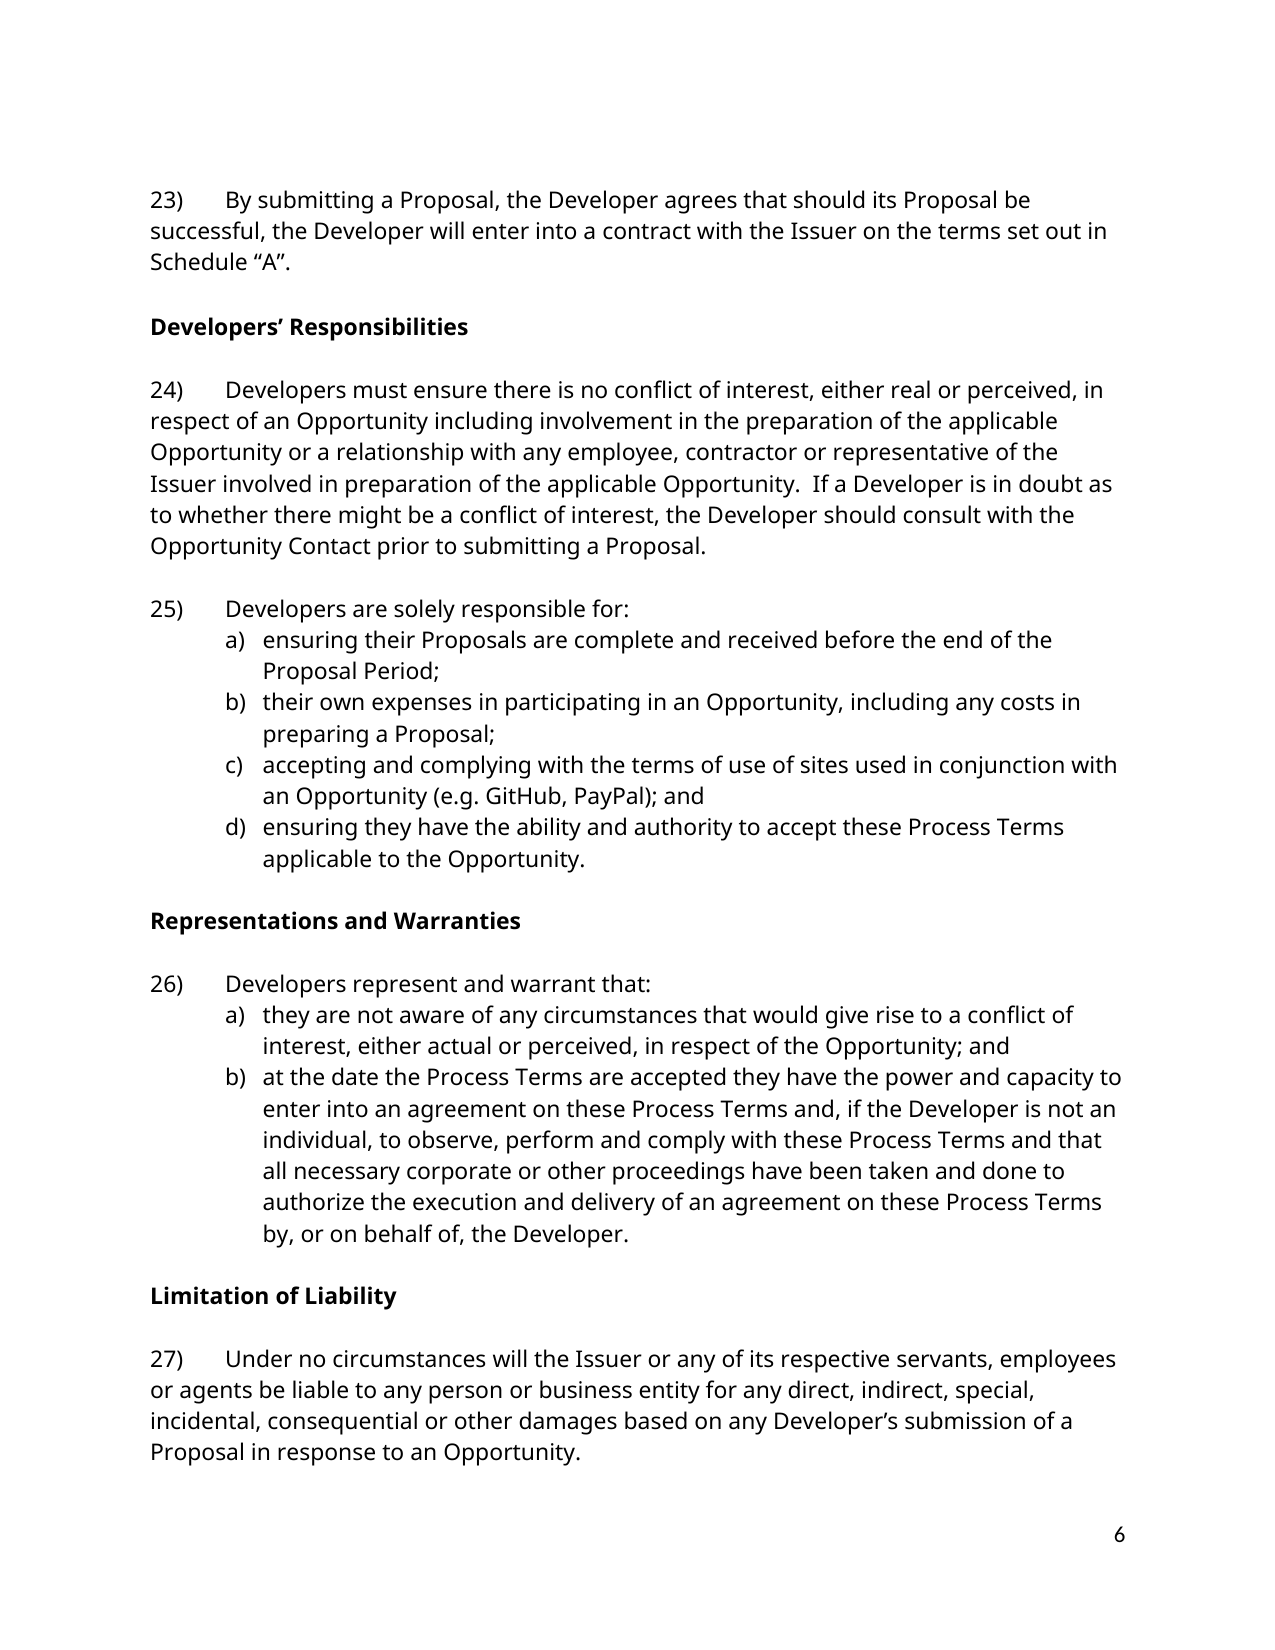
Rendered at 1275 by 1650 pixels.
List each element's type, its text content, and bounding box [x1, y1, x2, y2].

text Developers’ Responsibilities [150, 311, 1125, 342]
list their own expenses in participating in an Opportunity, including any costs in preparing a Proposal; [225, 686, 1125, 749]
list Developers must ensure there is no conflict of interest, either real or perceived, in respect of an Opportunity including involvement in the preparation of the applicable Opportunity or a relationship with any employee, contractor or representative of the Issuer involved in preparation of the applicable Opportunity. If a Developer is in doubt as to whether there might be a conflict of interest, the Developer should consult with the Opportunity Contact prior to submitting a Proposal. [150, 374, 1125, 561]
list Under no circumstances will the Issuer or any of its respective servants, employees or agents be liable to any person or business entity for any direct, indirect, special, incidental, consequential or other damages based on any Developer’s submission of a Proposal in response to an Opportunity. [150, 1342, 1125, 1467]
list By submitting a Proposal, the Developer agrees that should its Proposal be successful, the Developer will enter into a contract with the Issuer on the terms set out in Schedule “A”. [150, 184, 1125, 277]
list ensuring they have the ability and authority to accept these Process Terms applicable to the Opportunity. [225, 811, 1125, 874]
list Developers are solely responsible for: [150, 592, 1125, 624]
list they are not aware of any circumstances that would give rise to a conflict of interest, either actual or perceived, in respect of the Opportunity; and [225, 999, 1125, 1061]
list Developers represent and warrant that: [150, 967, 1125, 999]
list at the date the Process Terms are accepted they have the power and capacity to enter into an agreement on these Process Terms and, if the Developer is not an individual, to observe, perform and comply with these Process Terms and that all necessary corporate or other proceedings have been taken and done to authorize the execution and delivery of an agreement on these Process Terms by, or on behalf of, the Developer. [225, 1061, 1125, 1249]
list accepting and complying with the terms of use of sites used in conjunction with an Opportunity (e.g. GitHub, PayPal); and [225, 749, 1125, 811]
text Representations and Warranties [150, 905, 1125, 936]
text Limitation of Liability [150, 1280, 1125, 1311]
list ensuring their Proposals are complete and received before the end of the Proposal Period; [225, 624, 1125, 686]
